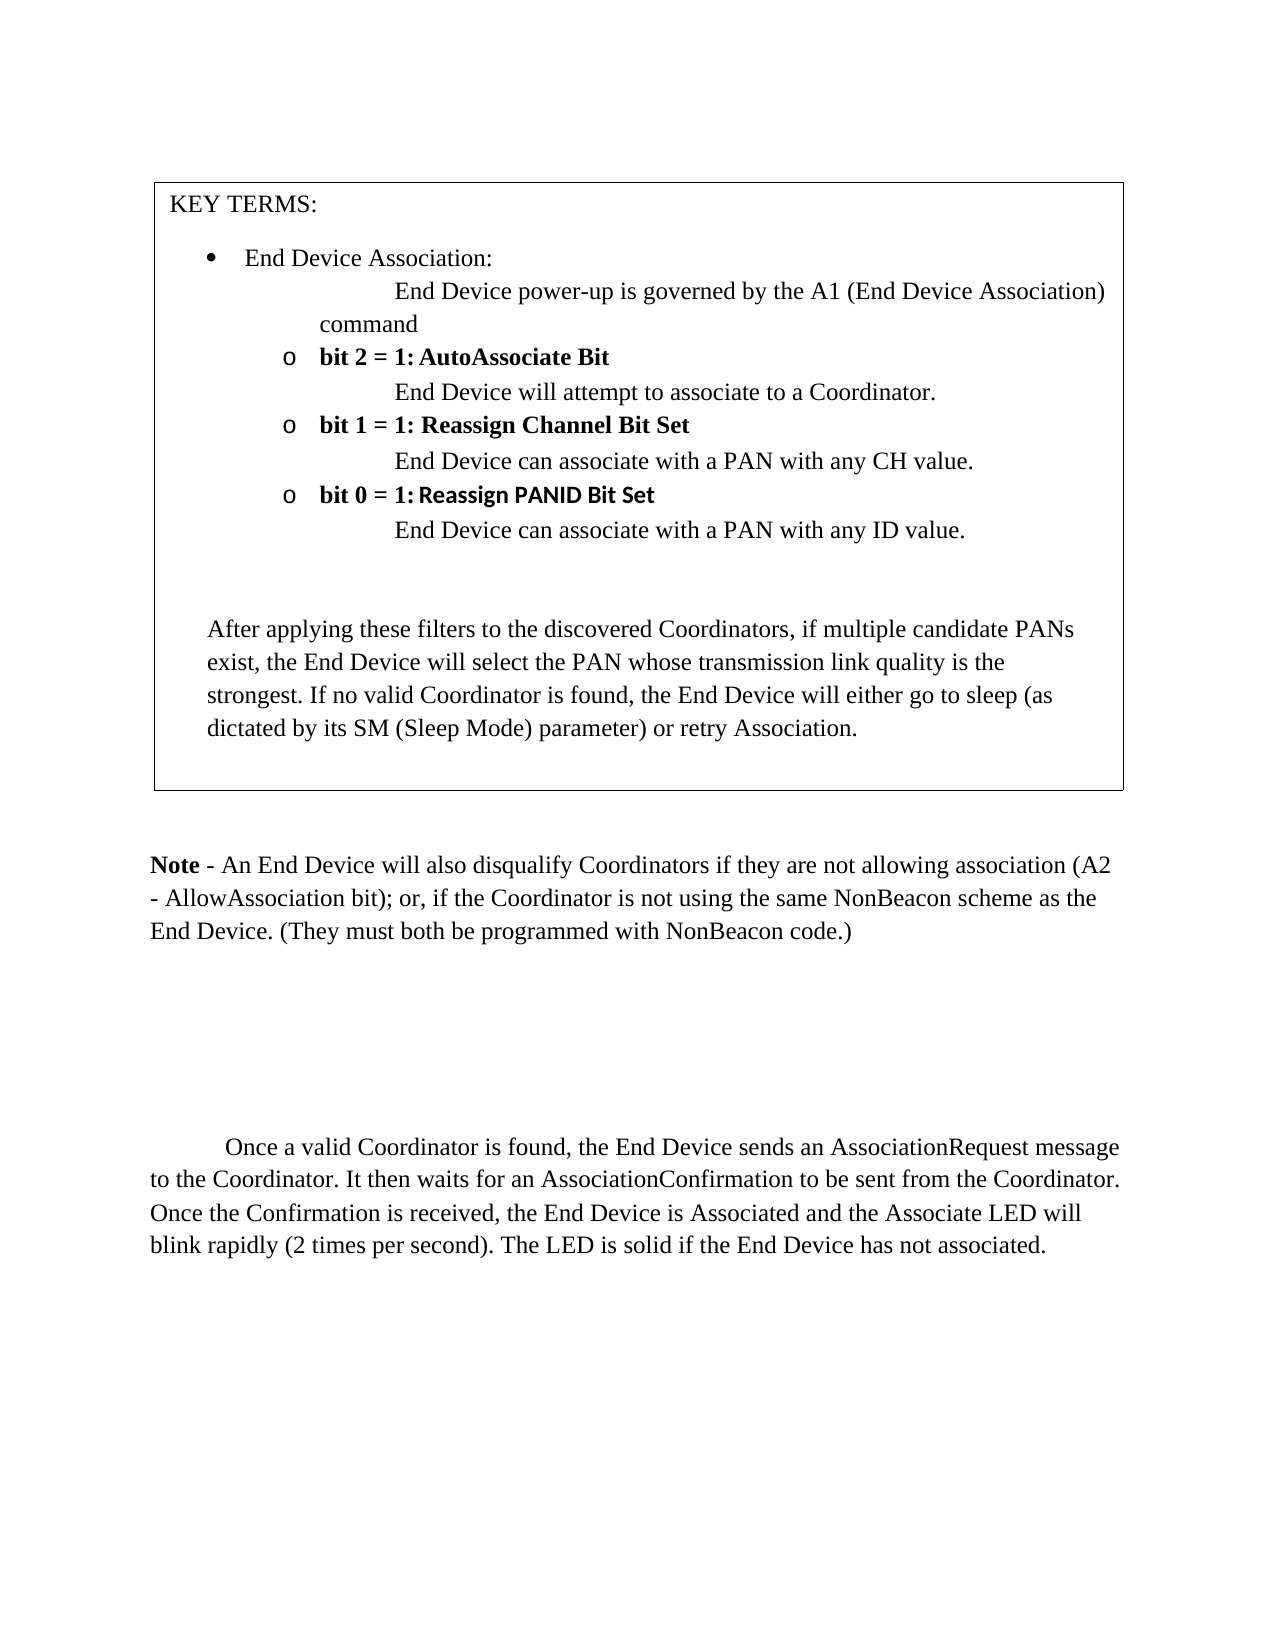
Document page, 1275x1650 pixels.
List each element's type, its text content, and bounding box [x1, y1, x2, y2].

text Note - An End Device will also disqualify Coordinators if they are not allowing association (A2 - AllowAssociation bit); or, if the Coordinator is not using the same NonBeacon scheme as the End Device. (They must both be programmed with NonBeacon code.) [150, 850, 1125, 945]
text Once a valid Coordinator is found, the End Device sends an AssociationRequest message to the Coordinator. It then waits for an AssociationConfirmation to be sent from the Coordinator. Once the Confirmation is received, the End Device is Associated and the Associate LED will blink rapidly (2 times per second). The LED is solid if the End Device has not associated. [150, 1132, 1125, 1259]
